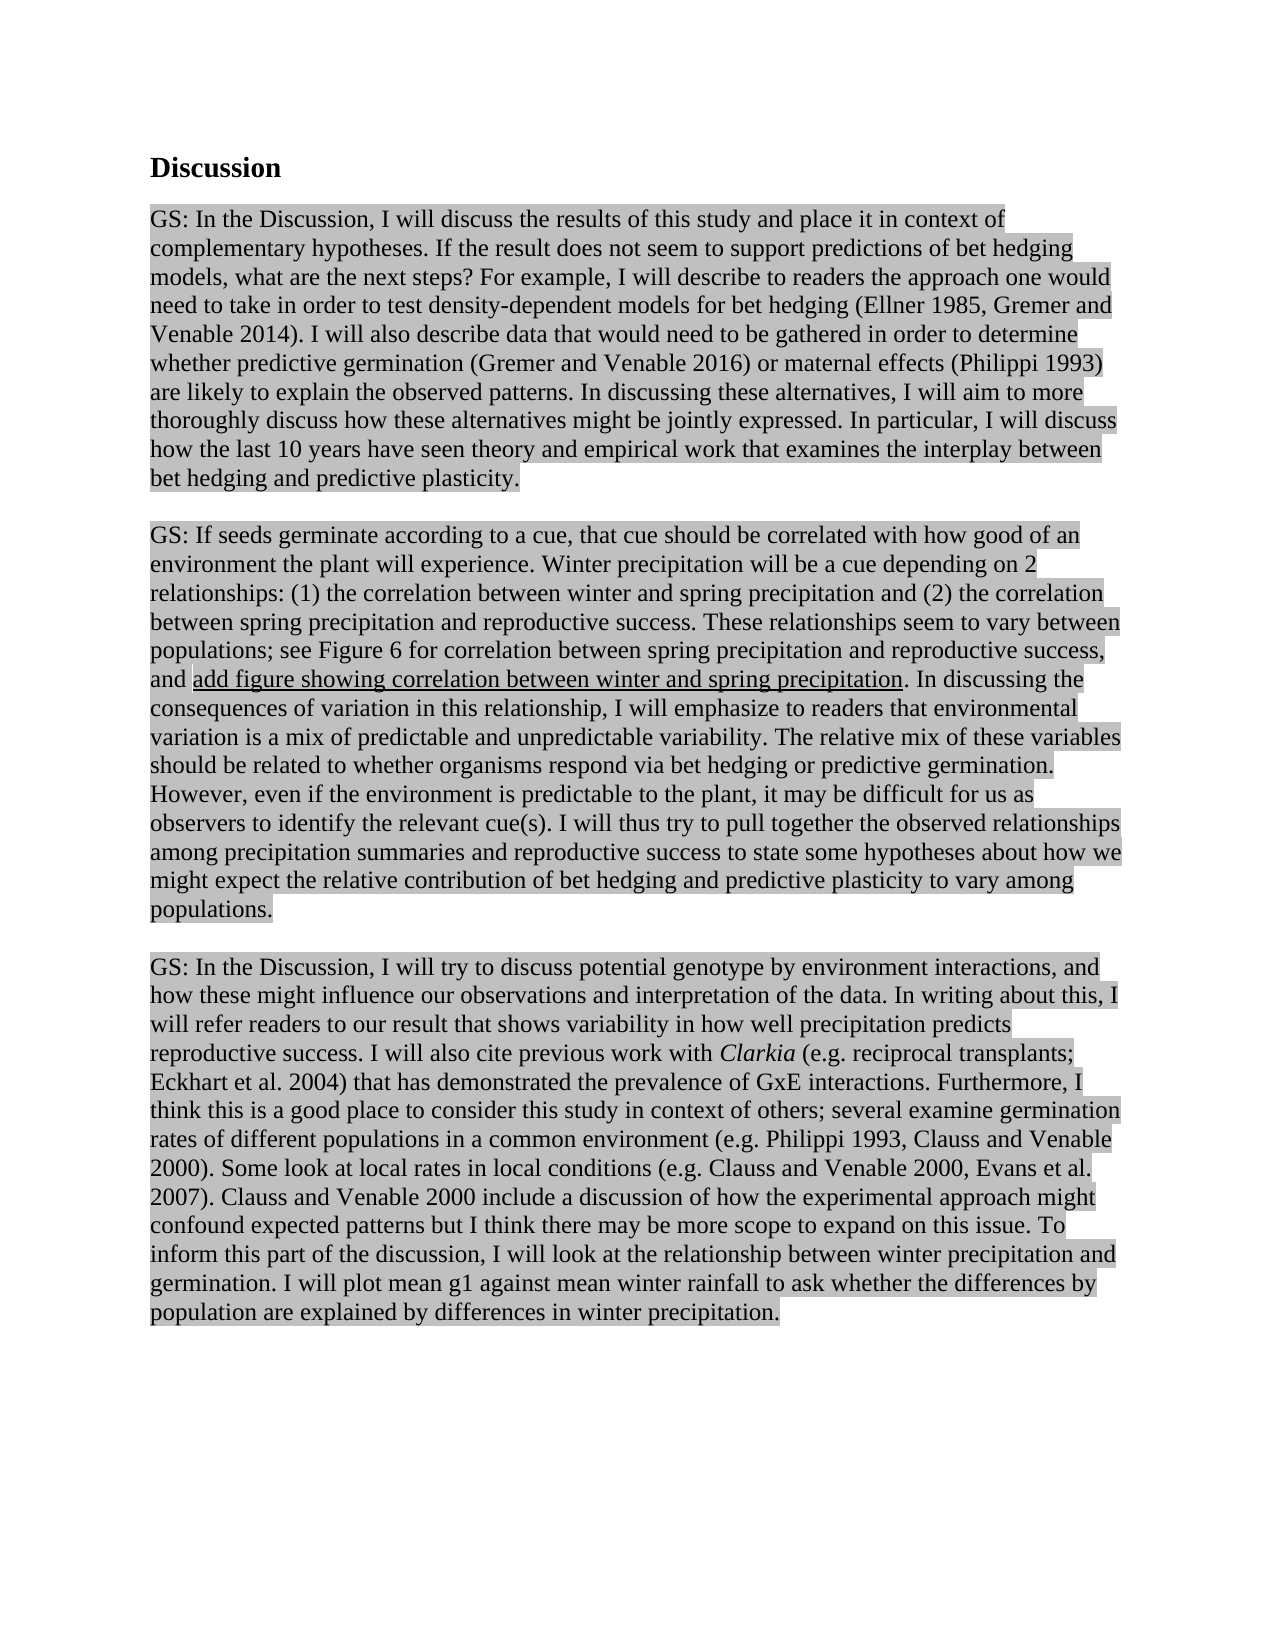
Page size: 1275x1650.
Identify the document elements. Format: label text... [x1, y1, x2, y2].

text Discussion [150, 150, 1125, 183]
text GS: In the Discussion, I will discuss the results of this study and place it in context of complementary hypotheses. If the result does not seem to support predictions of bet hedging models, what are the next steps? For example, I will describe to readers the approach one would need to take in order to test density-dependent models for bet hedging (Ellner 1985, Gremer and Venable 2014). I will also describe data that would need to be gathered in order to determine whether predictive germination (Gremer and Venable 2016) or maternal effects (Philippi 1993) are likely to explain the observed patterns. In discussing these alternatives, I will aim to more thoroughly discuss how these alternatives might be jointly expressed. In particular, I will discuss how the last 10 years have seen theory and empirical work that examines the interplay between bet hedging and predictive plasticity. [520, 204, 1125, 492]
text GS: If seeds germinate according to a cue, that cue should be correlated with how good of an environment the plant will experience. Winter precipitation will be a cue depending on 2 relationships: (1) the correlation between winter and spring precipitation and (2) the correlation between spring precipitation and reproductive success. These relationships seem to vary between populations; see Figure 6 for correlation between spring precipitation and reproductive success, and add figure showing correlation between winter and spring precipitation. In discussing the consequences of variation in this relationship, I will emphasize to readers that environmental variation is a mix of predictable and unpredictable variability. The relative mix of these variables should be related to whether organisms respond via bet hedging or predictive germination. However, even if the environment is predictable to the plant, it may be difficult for us as observers to identify the relevant cue(s). I will thus try to pull together the observed relationships among precipitation summaries and reproductive success to state some hypotheses about how we might expect the relative contribution of bet hedging and predictive plasticity to vary among populations. [273, 521, 1125, 923]
text GS: In the Discussion, I will try to discuss potential genotype by environment interactions, and how these might influence our observations and interpretation of the data. In writing about this, I will refer readers to our result that shows variability in how well precipitation predicts reproductive success. I will also cite previous work with Clarkia (e.g. reciprocal transplants; Eckhart et al. 2004) that has demonstrated the prevalence of GxE interactions. Furthermore, I think this is a good place to consider this study in context of others; several examine germination rates of different populations in a common environment (e.g. Philippi 1993, Clauss and Venable 2000). Some look at local rates in local conditions (e.g. Clauss and Venable 2000, Evans et al. 2007). Clauss and Venable 2000 include a discussion of how the experimental approach might confound expected patterns but I think there may be more scope to expand on this issue. To inform this part of the discussion, I will look at the relationship between winter precipitation and germination. I will plot mean g1 against mean winter rainfall to ask whether the differences by population are explained by differences in winter precipitation. [780, 952, 1125, 1326]
